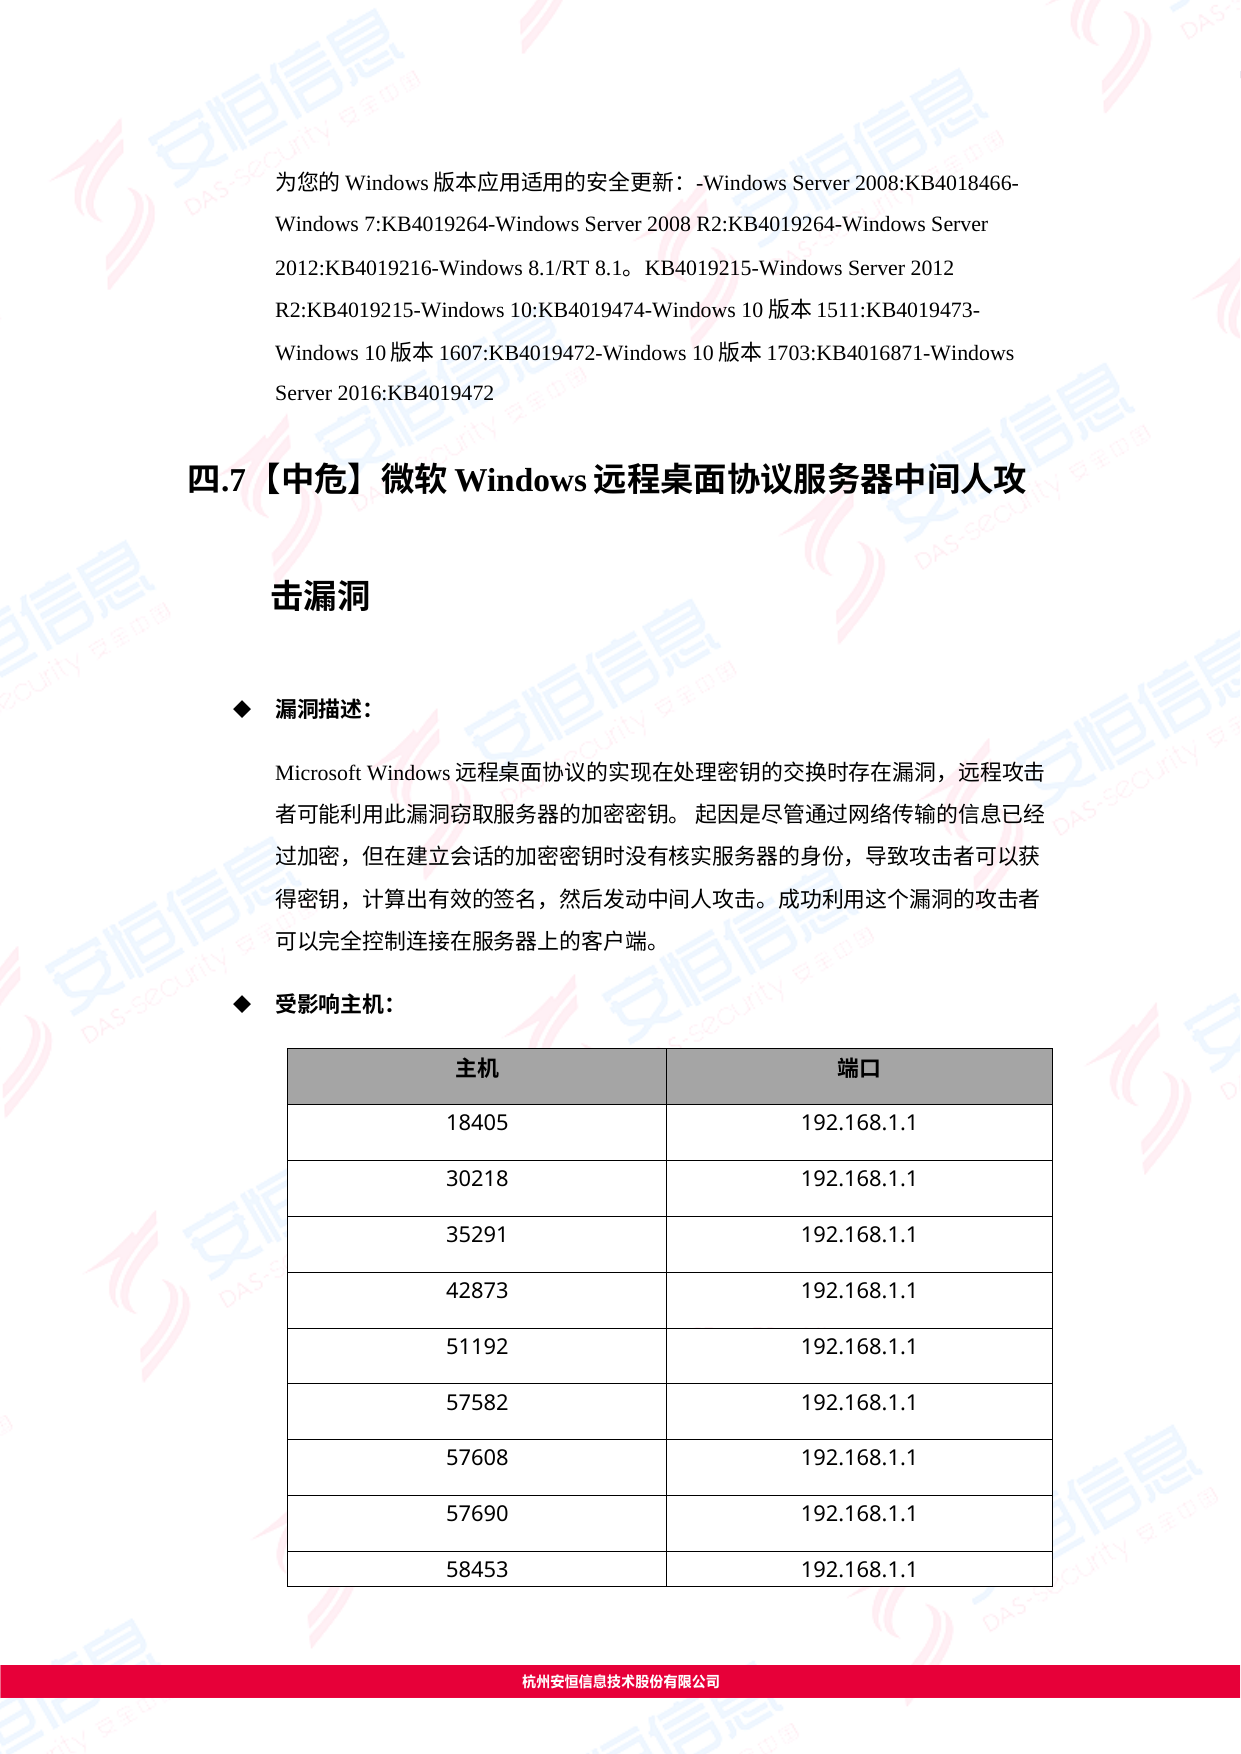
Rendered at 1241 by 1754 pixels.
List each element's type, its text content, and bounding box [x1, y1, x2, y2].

table_cell 192.168.1.1 [667, 1105, 1052, 1160]
table_cell 51192 [288, 1329, 666, 1383]
table_cell 192.168.1.1 [667, 1217, 1052, 1272]
table_cell 35291 [288, 1217, 666, 1272]
table_cell 192.168.1.1 [667, 1496, 1052, 1551]
text 漏洞描述： [231, 691, 1053, 724]
table_cell 192.168.1.1 [667, 1552, 1052, 1586]
table_cell 57608 [288, 1440, 666, 1495]
table_cell 18405 [288, 1105, 666, 1160]
table_cell 30218 [288, 1161, 666, 1216]
table_cell 192.168.1.1 [667, 1384, 1052, 1439]
picture [0, 1665, 1241, 1698]
text 为您的Windows版本应用适用的安全更新：-Windows Server 2008:KB4018466-Windows 7:KB4019264-Windows Server 2008 R2:KB4019264-Windows Server 2012:KB4019216-Windows 8.1/RT 8.1。KB4019215-Windows Server 2012 R2:KB4019215-Windows 10:KB4019474-Windows 10版本1511:KB4019473-Windows 10版本1607:KB4019472-Windows 10版本1703:KB4016871-Windows Server 2016:KB4019472 [275, 164, 1053, 410]
text Microsoft Windows远程桌面协议的实现在处理密钥的交换时存在漏洞，远程攻击者可能利用此漏洞窃取服务器的加密密钥。 起因是尽管通过网络传输的信息已经过加密，但在建立会话的加密密钥时没有核实服务器的身份，导致攻击者可以获得密钥，计算出有效的签名，然后发动中间人攻击。成功利用这个漏洞的攻击者可以完全控制连接在服务器上的客户端。 [275, 753, 1053, 957]
table_cell 192.168.1.1 [667, 1161, 1052, 1216]
table_cell 192.168.1.1 [667, 1329, 1052, 1383]
text 受影响主机： [231, 986, 1053, 1019]
table_cell 192.168.1.1 [667, 1273, 1052, 1327]
table_cell 192.168.1.1 [667, 1440, 1052, 1495]
table_cell 57690 [288, 1496, 666, 1551]
table_cell 42873 [288, 1273, 666, 1327]
table_cell 57582 [288, 1384, 666, 1439]
table_header 主机 [288, 1049, 666, 1104]
text 【中危】微软Windows远程桌面协议服务器中间人攻击漏洞 [187, 443, 1053, 628]
table_cell 58453 [288, 1552, 666, 1586]
table_header 端口 [667, 1049, 1052, 1104]
